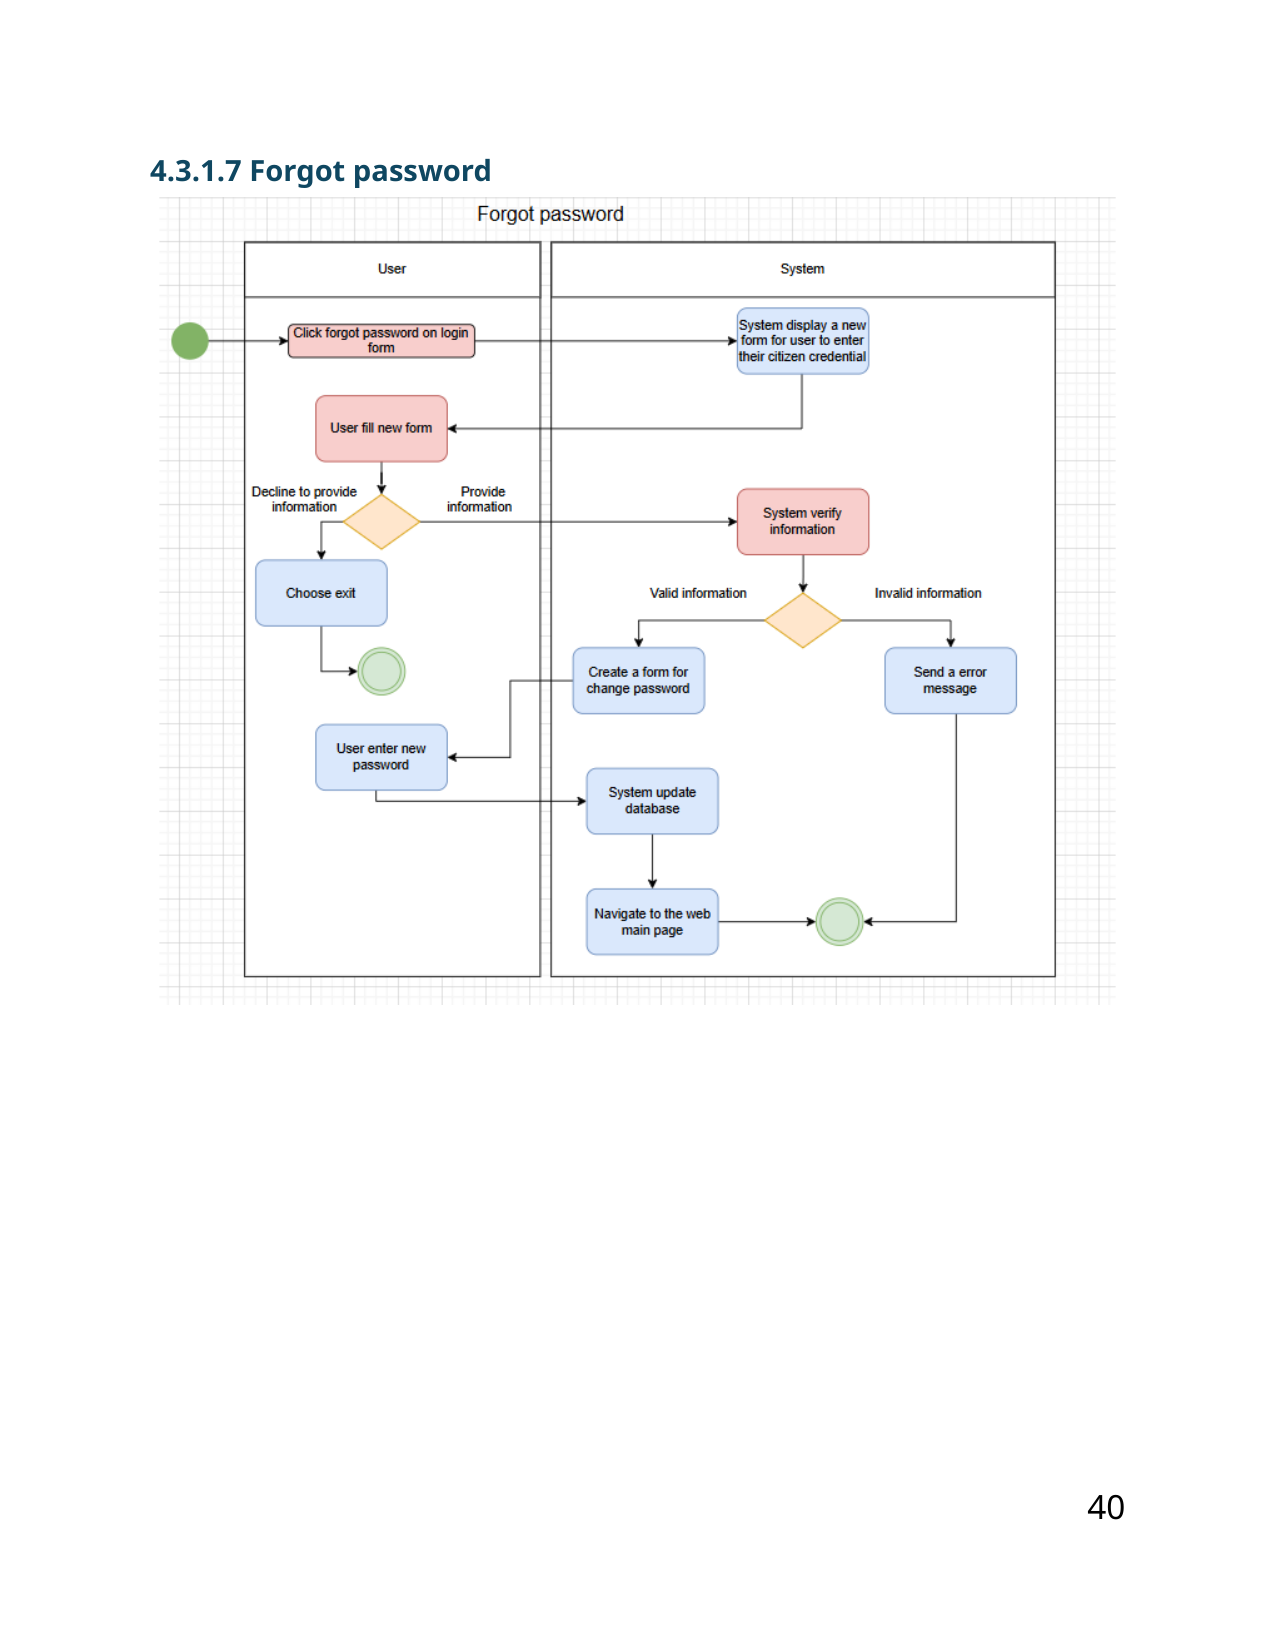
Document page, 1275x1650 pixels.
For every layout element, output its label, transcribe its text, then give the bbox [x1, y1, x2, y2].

subtitle 4.3.1.7 Forgot password [150, 150, 1125, 190]
picture [159, 197, 1116, 1005]
